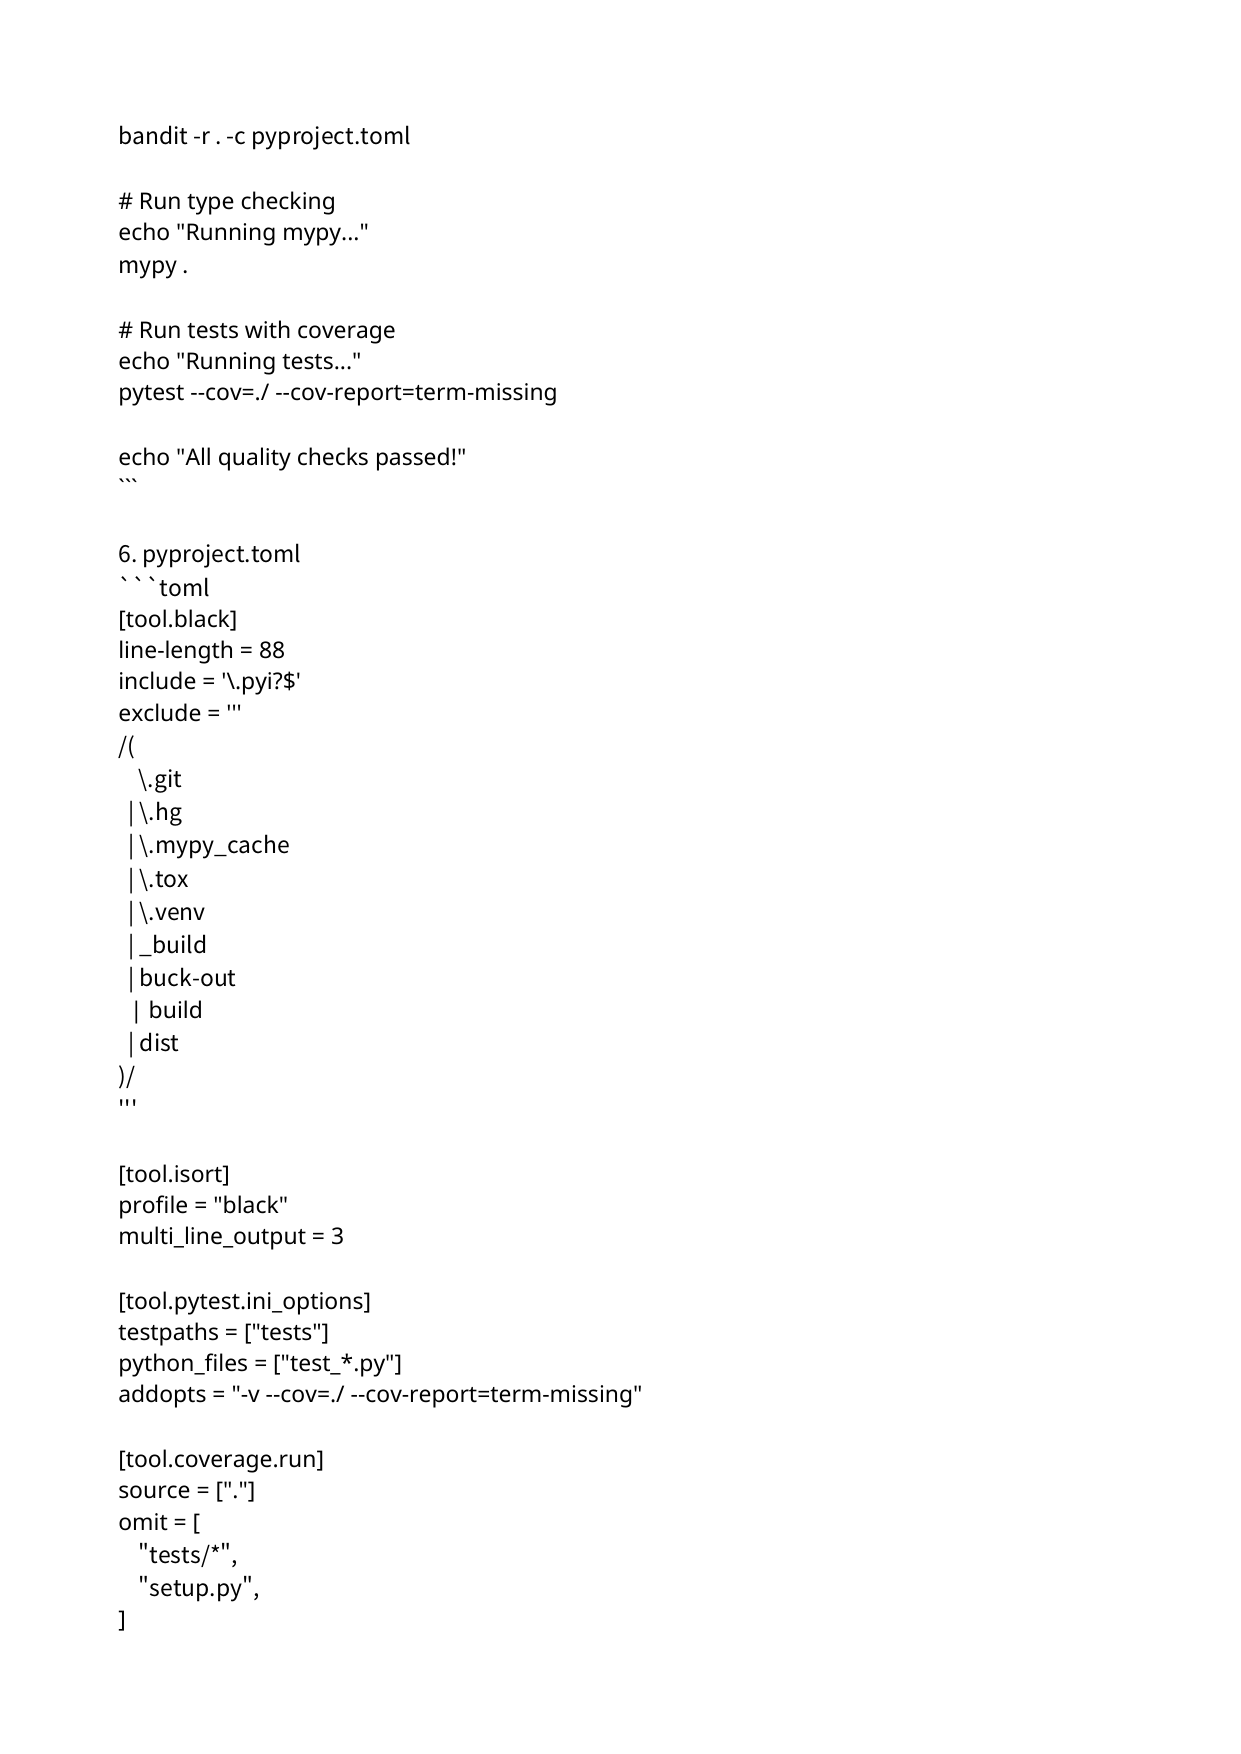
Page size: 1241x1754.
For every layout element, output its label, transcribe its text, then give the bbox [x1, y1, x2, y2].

text multi_line_output = 3 [118, 1220, 1122, 1251]
text addopts = "-v --cov=./ --cov-report=term-missing" [118, 1378, 1122, 1410]
text "tests/*", [118, 1537, 1122, 1570]
text ``` [118, 472, 1122, 503]
text omit = [ [118, 1505, 1122, 1537]
text "setup.py", [118, 1570, 1122, 1603]
text ''' [118, 1091, 1122, 1124]
text pytest --cov=./ --cov-report=term-missing [118, 376, 1122, 407]
text | build [118, 993, 1122, 1025]
text line-length = 88 [118, 634, 1122, 665]
text | _build [118, 927, 1122, 960]
text ] [118, 1603, 1122, 1634]
text | \.mypy_cache [118, 827, 1122, 861]
text echo "Running tests..." [118, 345, 1122, 376]
text # Run tests with coverage [118, 313, 1122, 345]
text ```toml [118, 569, 1122, 603]
text [tool.isort] [118, 1158, 1122, 1189]
text python_files = ["test_*.py"] [118, 1347, 1122, 1378]
text | buck-out [118, 960, 1122, 993]
text [tool.pytest.ini_options] [118, 1285, 1122, 1316]
text include = '\.pyi?$' [118, 665, 1122, 696]
text exclude = ''' [118, 696, 1122, 728]
text | \.tox [118, 861, 1122, 894]
text )/ [118, 1058, 1122, 1091]
text profile = "black" [118, 1189, 1122, 1220]
text # Run type checking [118, 184, 1122, 216]
text mypy . [118, 247, 1122, 280]
text bandit -r . -c pyproject.toml [118, 118, 1122, 151]
text | \.hg [118, 794, 1122, 827]
text testpaths = ["tests"] [118, 1316, 1122, 1347]
text echo "All quality checks passed!" [118, 441, 1122, 472]
text [tool.black] [118, 603, 1122, 634]
text \.git [118, 761, 1122, 794]
text 6. pyproject.toml [118, 536, 1122, 569]
text echo "Running mypy..." [118, 216, 1122, 247]
text | \.venv [118, 894, 1122, 927]
text [tool.coverage.run] [118, 1443, 1122, 1474]
text source = ["."] [118, 1474, 1122, 1505]
text | dist [118, 1025, 1122, 1058]
text /( [118, 728, 1122, 761]
